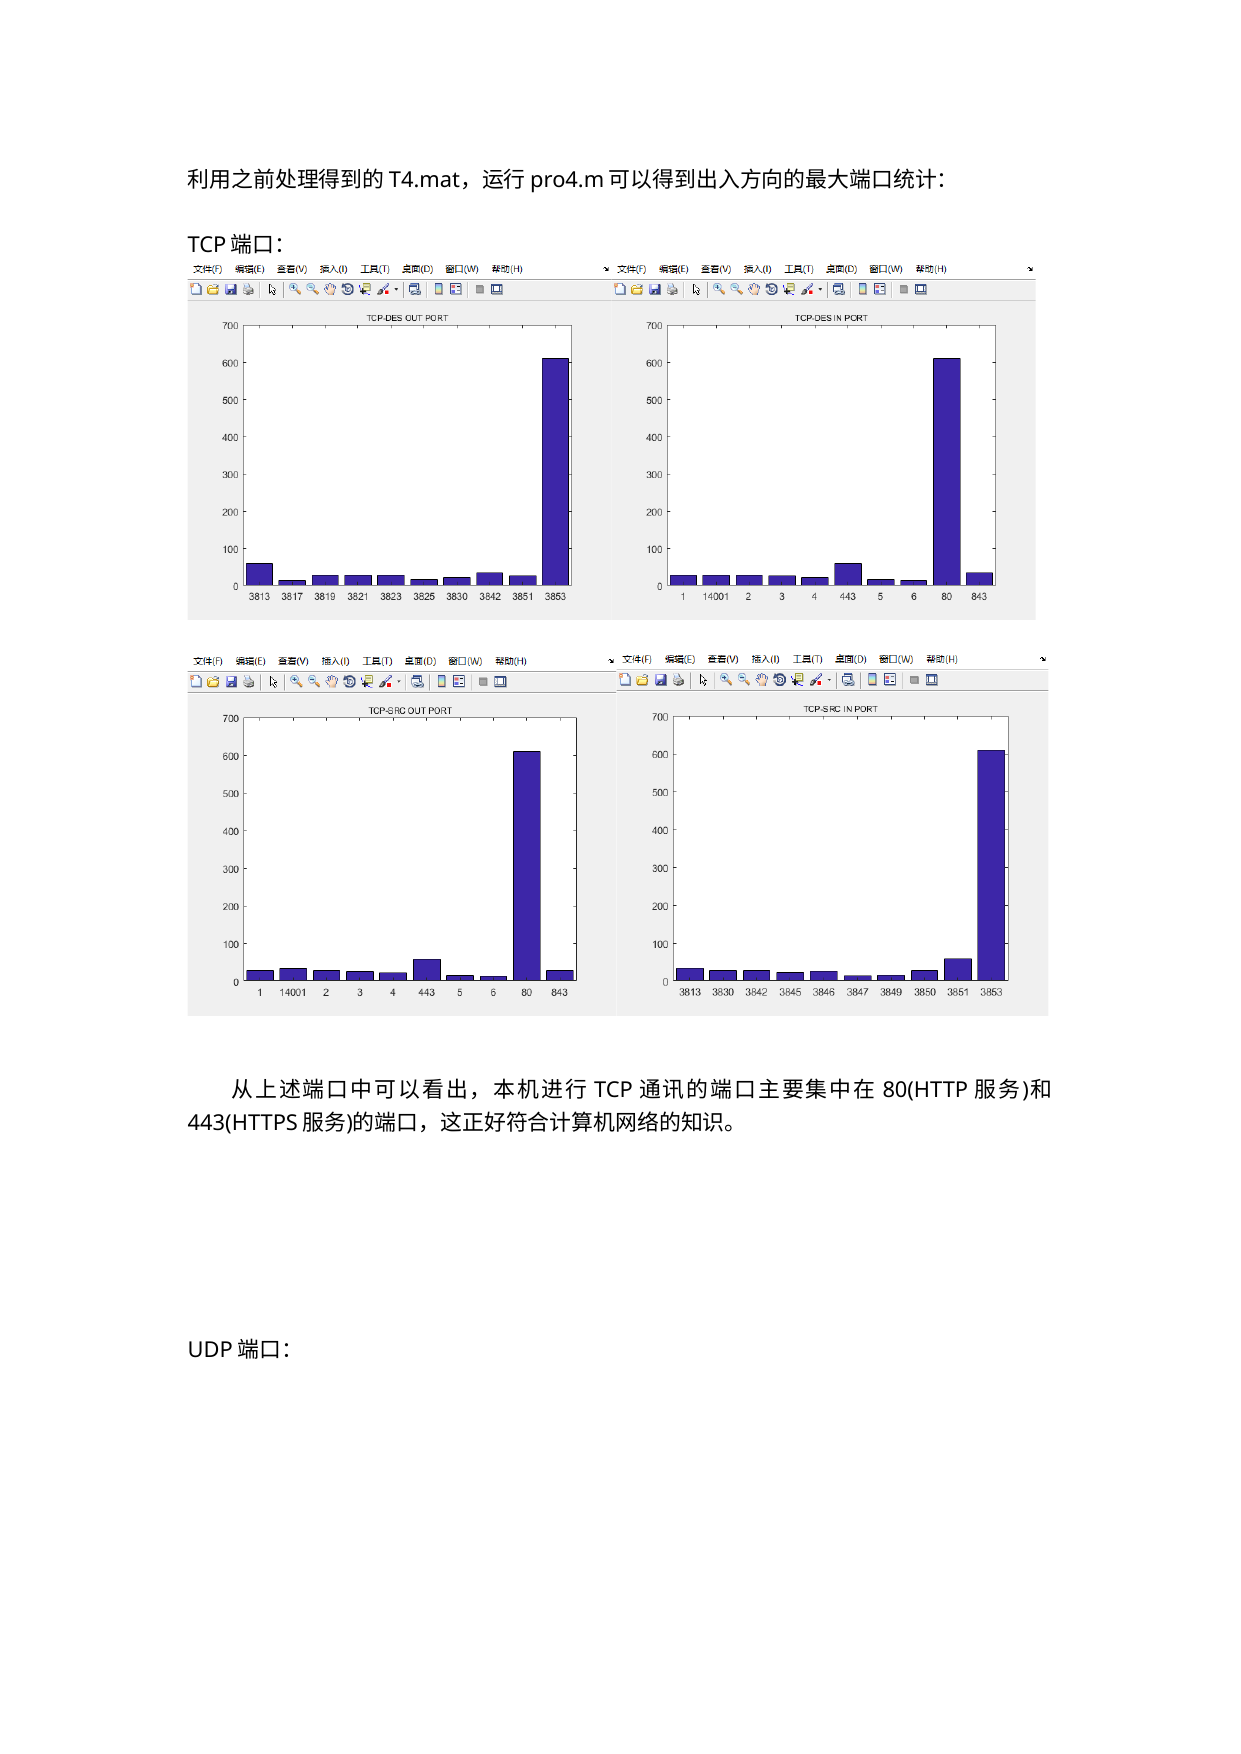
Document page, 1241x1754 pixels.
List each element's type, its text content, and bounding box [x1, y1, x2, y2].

text TCP端口： [187, 227, 1053, 259]
text 从上述端口中可以看出，本机进行TCP通讯的端口主要集中在80(HTTP服务)和443(HTTPS服务)的端口，这正好符合计算机网络的知识。 [187, 1072, 1053, 1137]
picture [187, 259, 1036, 620]
text UDP端口： [187, 1332, 1053, 1364]
picture [187, 649, 1049, 1016]
text 利用之前处理得到的T4.mat，运行pro4.m可以得到出入方向的最大端口统计： [187, 162, 1053, 194]
